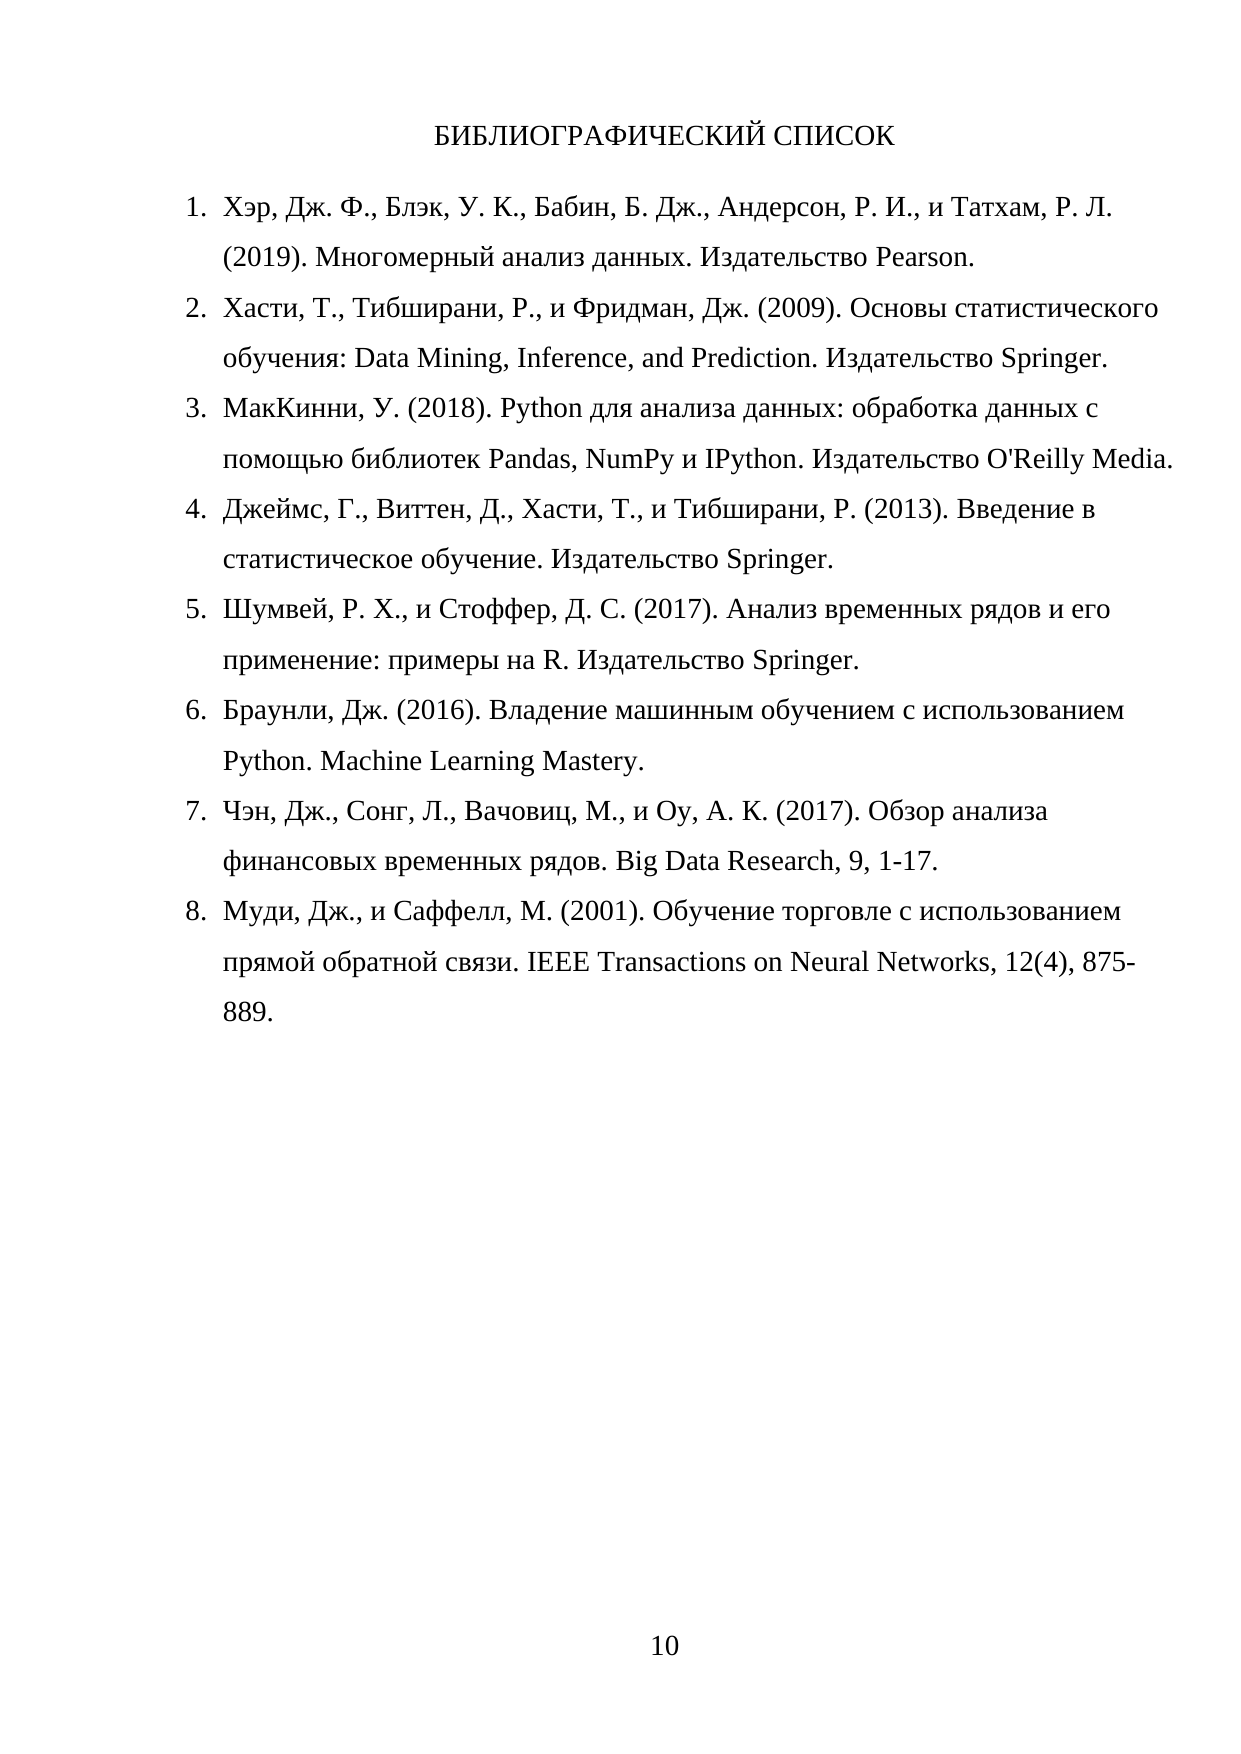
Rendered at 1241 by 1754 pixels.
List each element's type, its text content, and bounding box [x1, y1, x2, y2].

list Хасти, Т., Тибширани, Р., и Фридман, Дж. (2009). Основы статистического обучения: Data Mining, Inference, and Prediction. Издательство Springer. [185, 290, 1181, 374]
list Муди, Дж., и Саффелл, М. (2001). Обучение торговле с использованием прямой обратной связи. IEEE Transactions on Neural Networks, 12(4), 875-889. [185, 893, 1181, 1028]
list МакКинни, У. (2018). Python для анализа данных: обработка данных с помощью библиотек Pandas, NumPy и IPython. Издательство O'Reilly Media. [185, 390, 1181, 474]
list Джеймс, Г., Виттен, Д., Хасти, Т., и Тибширани, Р. (2013). Введение в статистическое обучение. Издательство Springer. [185, 491, 1181, 575]
text Библиографический список [148, 118, 1181, 152]
list Чэн, Дж., Сонг, Л., Вачовиц, М., и Оу, А. К. (2017). Обзор анализа финансовых временных рядов. Big Data Research, 9, 1-17. [185, 793, 1181, 877]
list Браунли, Дж. (2016). Владение машинным обучением с использованием Python. Machine Learning Mastery. [185, 692, 1181, 776]
list Хэр, Дж. Ф., Блэк, У. К., Бабин, Б. Дж., Андерсон, Р. И., и Татхам, Р. Л. (2019). Многомерный анализ данных. Издательство Pearson. [185, 189, 1181, 273]
list Шумвей, Р. Х., и Стоффер, Д. С. (2017). Анализ временных рядов и его применение: примеры на R. Издательство Springer. [185, 592, 1181, 676]
